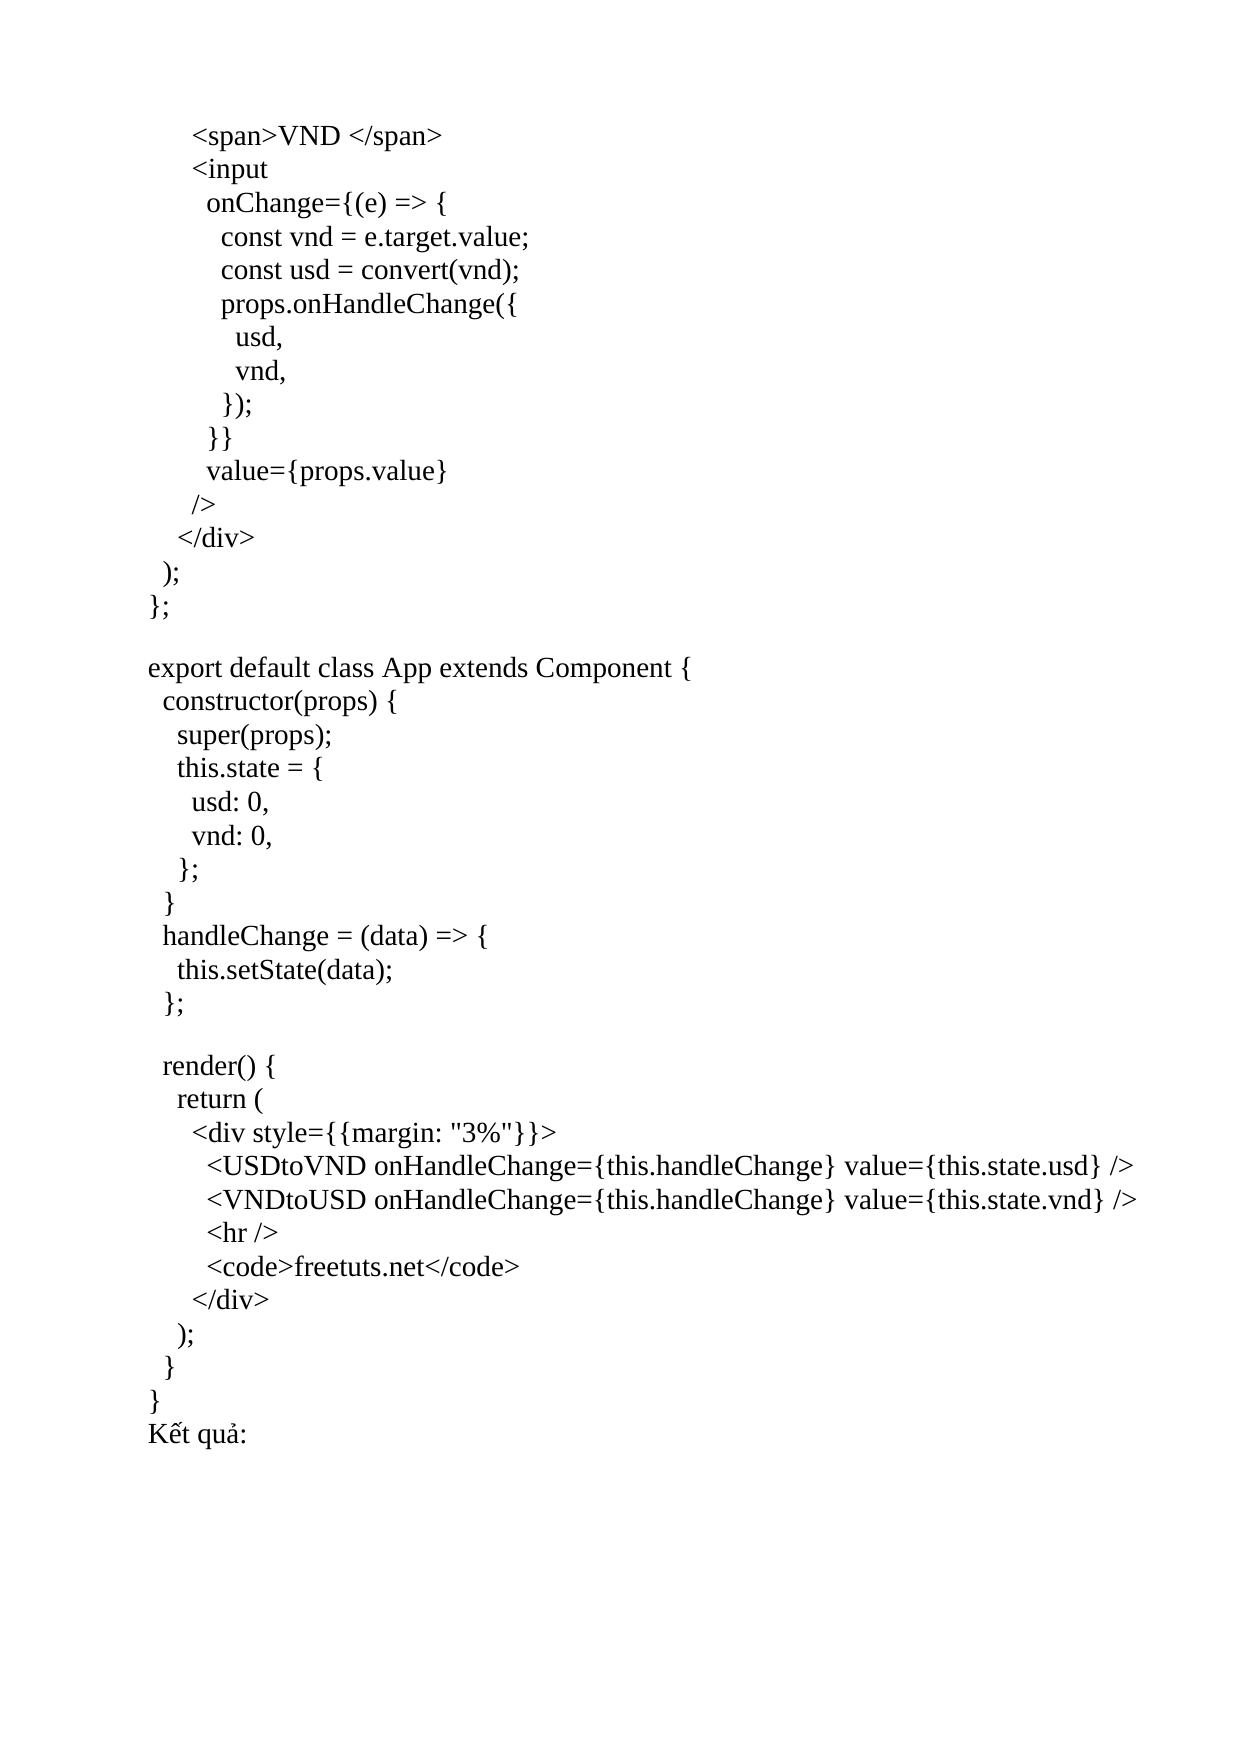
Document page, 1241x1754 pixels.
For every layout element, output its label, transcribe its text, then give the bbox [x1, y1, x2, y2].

text }} [148, 420, 1152, 453]
text props.onHandleChange({ [148, 286, 1152, 319]
text usd, [148, 319, 1152, 353]
text <code>freetuts.net</code> [148, 1249, 1152, 1282]
text </div> [148, 521, 1152, 554]
text return ( [148, 1081, 1152, 1115]
text </div> [148, 1282, 1152, 1316]
text this.setState(data); [148, 952, 1152, 985]
text super(props); [148, 717, 1152, 751]
text <USDtoVND onHandleChange={this.handleChange} value={this.state.usd} /> [148, 1148, 1152, 1182]
text handleChange = (data) => { [148, 918, 1152, 952]
text vnd, [148, 353, 1152, 386]
text ); [148, 1316, 1152, 1349]
text const usd = convert(vnd); [148, 252, 1152, 286]
text ); [148, 554, 1152, 588]
text constructor(props) { [148, 683, 1152, 717]
text Kết quả: [148, 1417, 1152, 1450]
text vnd: 0, [148, 818, 1152, 851]
text }; [148, 851, 1152, 885]
text render() { [148, 1048, 1152, 1081]
text <VNDtoUSD onHandleChange={this.handleChange} value={this.state.vnd} /> [148, 1182, 1152, 1215]
text } [148, 1383, 1152, 1417]
text }); [148, 386, 1152, 420]
text } [148, 1349, 1152, 1383]
text }; [148, 985, 1152, 1019]
text const vnd = e.target.value; [148, 219, 1152, 252]
text <input [148, 152, 1152, 185]
text usd: 0, [148, 784, 1152, 818]
text <hr /> [148, 1215, 1152, 1249]
text /> [148, 487, 1152, 521]
text <span>VND </span> [148, 118, 1152, 152]
text <div style={{margin: "3%"}}> [148, 1115, 1152, 1148]
text value={props.value} [148, 453, 1152, 487]
text export default class App extends Component { [148, 650, 1152, 683]
text onChange={(e) => { [148, 185, 1152, 219]
text }; [148, 588, 1152, 621]
text this.state = { [148, 751, 1152, 784]
text } [148, 885, 1152, 918]
